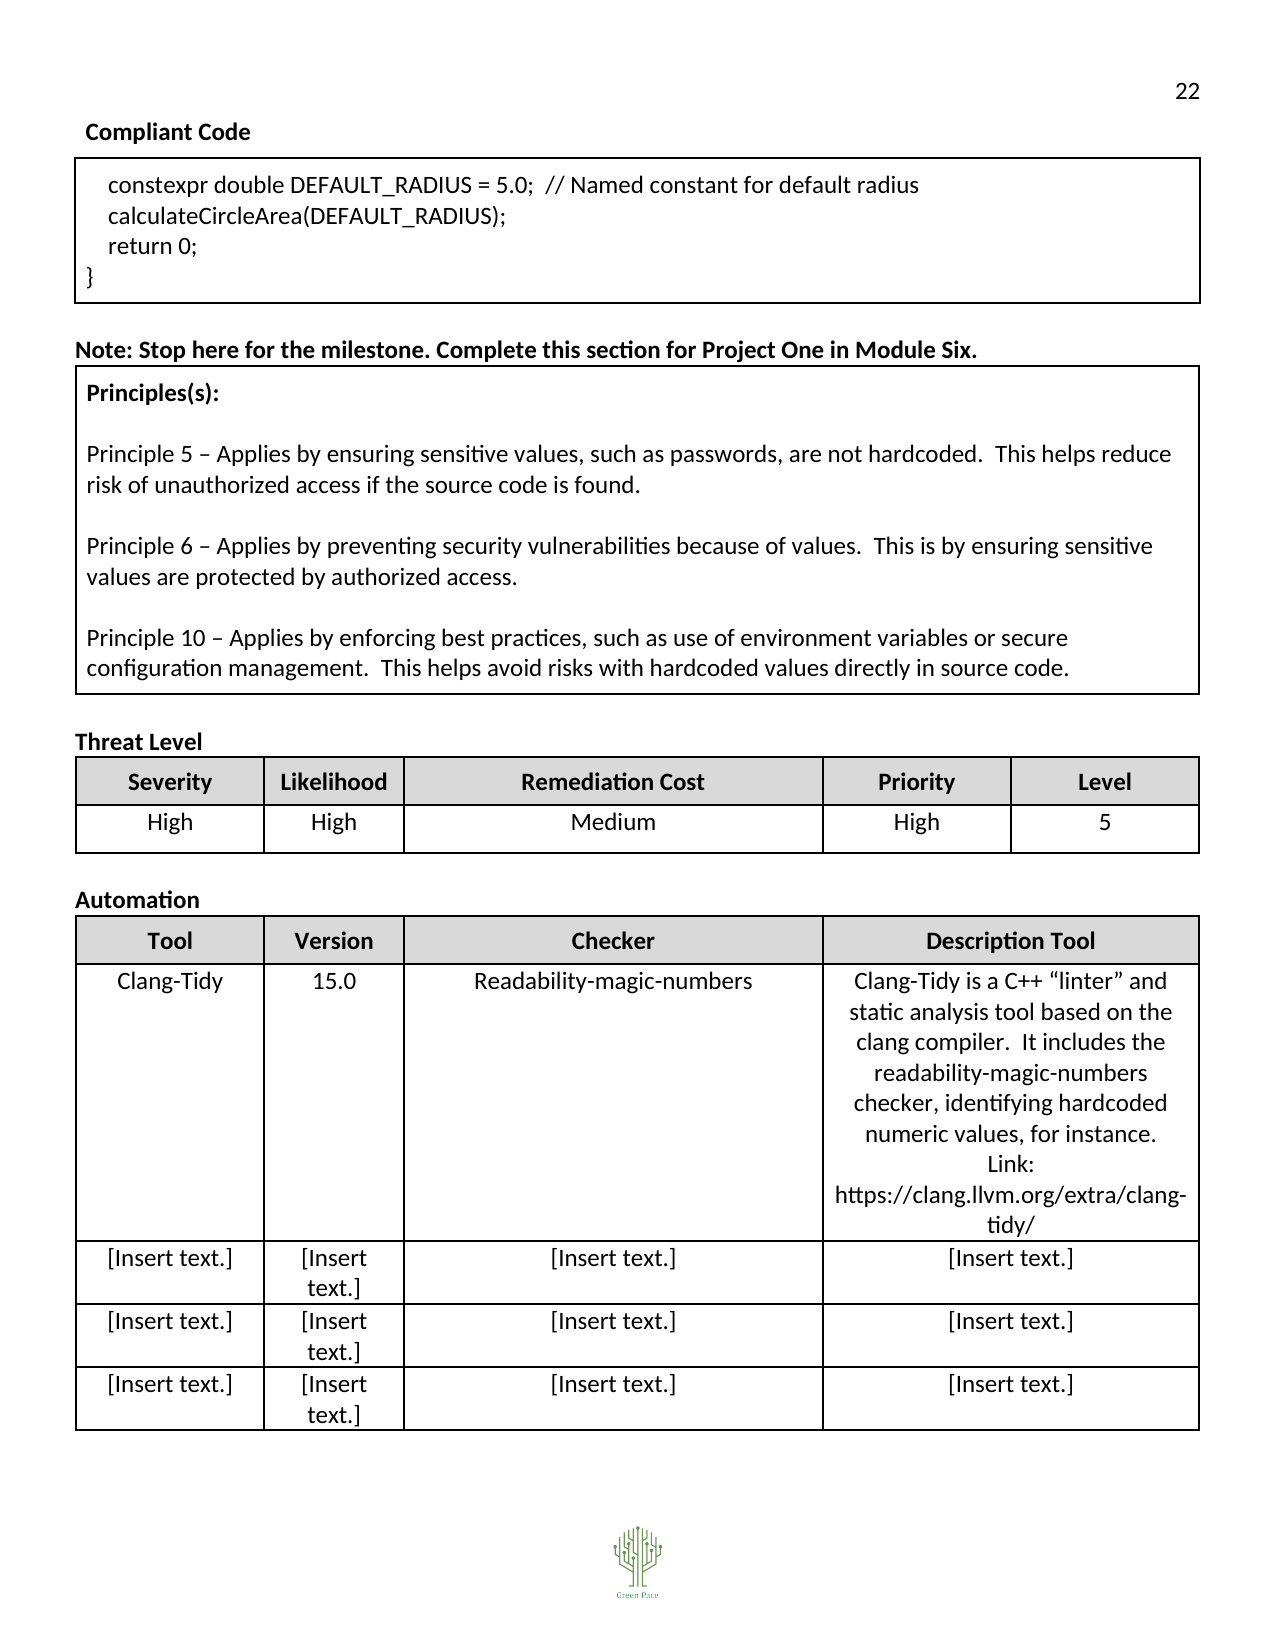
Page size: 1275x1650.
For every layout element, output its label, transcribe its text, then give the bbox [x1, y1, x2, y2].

table_cell [Insert text.] [824, 1305, 1198, 1366]
table_cell [Insert text.] [405, 1368, 822, 1429]
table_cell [76, 159, 1199, 302]
table_cell [Insert text.] [405, 1242, 822, 1303]
table_cell [Insert text.] [405, 1305, 822, 1366]
text Automation [75, 885, 1200, 915]
table_header Tool [77, 917, 263, 963]
table_cell 15.0 [265, 965, 403, 1240]
table_header Principles(s): Principle 5 – Applies by ensuring sensitive values, such as passwords, are not hardcoded. This helps reduce risk of unauthorized access if the source code is found. Principle 6 – Applies by preventing security vulnerabilities because of values. This is by ensuring sensitive values are protected by authorized access. Principle 10 – Applies by enforcing best practices, such as use of environment variables or secure configuration management. This helps avoid risks with hardcoded values directly in source code. [77, 367, 1198, 693]
table_cell High [77, 806, 263, 852]
table_header Checker [405, 917, 822, 963]
table_header Severity [77, 758, 263, 804]
table_cell Clang-Tidy [77, 965, 263, 1240]
text Threat Level [75, 726, 1200, 756]
picture [605, 1521, 670, 1606]
table_header Level [1012, 758, 1198, 804]
text Note: Stop here for the milestone. Complete this section for Project One in Module Six. [75, 334, 1200, 365]
table_cell High [265, 806, 403, 852]
table_cell [Insert text.] [265, 1242, 403, 1303]
table_header Remediation Cost [405, 758, 822, 804]
table_cell [Insert text.] [77, 1305, 263, 1366]
table_cell Medium [405, 806, 822, 852]
table_cell High [824, 806, 1010, 852]
table_cell Clang-Tidy is a C++ “linter” and static analysis tool based on the clang compiler. It includes the readability-magic-numbers checker, identifying hardcoded numeric values, for instance. Link: https://clang.llvm.org/extra/clang-tidy/ [824, 965, 1198, 1240]
table_cell [Insert text.] [265, 1368, 403, 1429]
table_cell [Insert text.] [824, 1368, 1198, 1429]
table_header Compliant Code [75, 106, 1200, 157]
table_header Likelihood [265, 758, 403, 804]
table_cell 5 [1012, 806, 1198, 852]
table_header Priority [824, 758, 1010, 804]
table_header Version [265, 917, 403, 963]
table_header Description Tool [824, 917, 1198, 963]
table_cell [Insert text.] [824, 1242, 1198, 1303]
table_cell [Insert text.] [265, 1305, 403, 1366]
table_cell [Insert text.] [77, 1242, 263, 1303]
table_cell [Insert text.] [77, 1368, 263, 1429]
table_cell Readability-magic-numbers [405, 965, 822, 1240]
